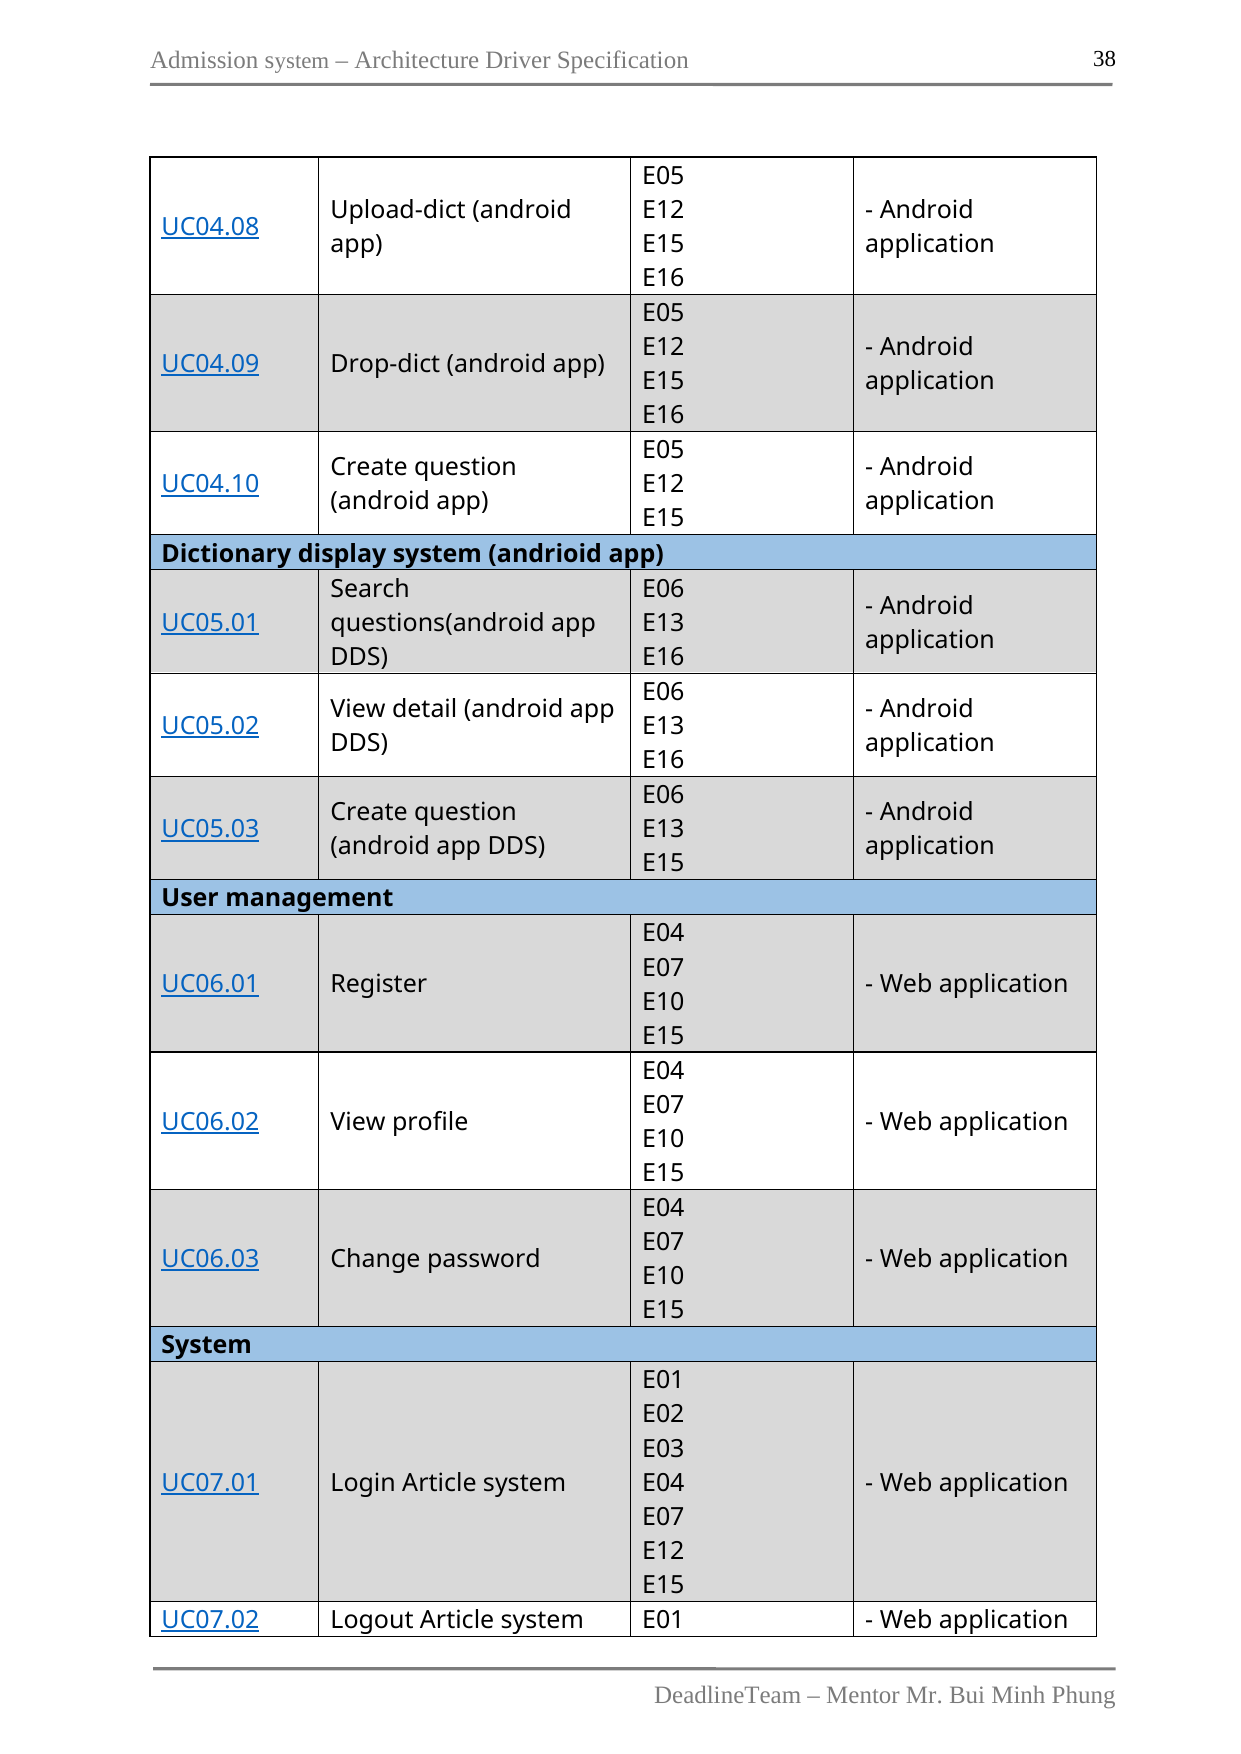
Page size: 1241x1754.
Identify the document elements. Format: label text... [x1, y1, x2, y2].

table_cell Dictionary display system (andrioid app) [151, 535, 1096, 569]
table_cell E04 E07 E10 E15 [631, 915, 853, 1051]
table_cell - Android application [854, 432, 1096, 534]
table_cell - Web application [854, 1190, 1096, 1326]
table_cell E05 E12 E15 E16 [631, 295, 853, 431]
table_cell UC06.01 [151, 915, 318, 1051]
table_cell UC06.02 [151, 1053, 318, 1189]
table_cell Create question (android app DDS) [319, 777, 630, 879]
table_cell UC07.02 [151, 1602, 318, 1636]
table_cell View profile [319, 1053, 630, 1189]
table_cell User management [151, 880, 1096, 914]
table_cell - Web application [854, 1602, 1096, 1636]
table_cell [631, 1602, 853, 1636]
table_cell Upload-dict (android app) [319, 158, 630, 294]
table_cell UC05.03 [151, 777, 318, 879]
table_cell - Web application [854, 1053, 1096, 1189]
table_cell System [151, 1327, 1096, 1361]
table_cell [319, 1602, 630, 1636]
table_cell E06 E13 E16 [631, 570, 853, 672]
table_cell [854, 158, 1096, 294]
table_cell UC06.03 [151, 1190, 318, 1326]
table_cell UC05.02 [151, 674, 318, 776]
table_cell UC04.10 [151, 432, 318, 534]
table_cell E04 E07 E10 E15 [631, 1053, 853, 1189]
table_cell View detail (android app DDS) [319, 674, 630, 776]
table_cell UC05.01 [151, 570, 318, 672]
table_cell UC04.08 [151, 158, 318, 294]
table_cell E01 E02 E03 E04 E07 E12 E15 [631, 1362, 853, 1601]
table_cell E04 E07 E10 E15 [631, 1190, 853, 1326]
table_cell - Android application [854, 295, 1096, 431]
table_cell Create question (android app) [319, 432, 630, 534]
table_cell E06 E13 E15 [631, 777, 853, 879]
table_cell UC07.01 [151, 1362, 318, 1601]
table_cell Change password [319, 1190, 630, 1326]
table_cell E05 E12 E15 [631, 432, 853, 534]
table_cell E06 E13 E16 [631, 674, 853, 776]
table_cell - Android application [854, 570, 1096, 672]
table_cell UC04.09 [151, 295, 318, 431]
table_cell Register [319, 915, 630, 1051]
table_cell - Web application [854, 915, 1096, 1051]
table_cell E05 E12 E15 E16 [631, 158, 853, 294]
table_cell Drop-dict (android app) [319, 295, 630, 431]
table_cell Search questions(android app DDS) [319, 570, 630, 672]
table_cell - Android application [854, 674, 1096, 776]
table_cell - Web application [854, 1362, 1096, 1601]
table_cell - Android application [854, 777, 1096, 879]
table_cell Login Article system [319, 1362, 630, 1601]
